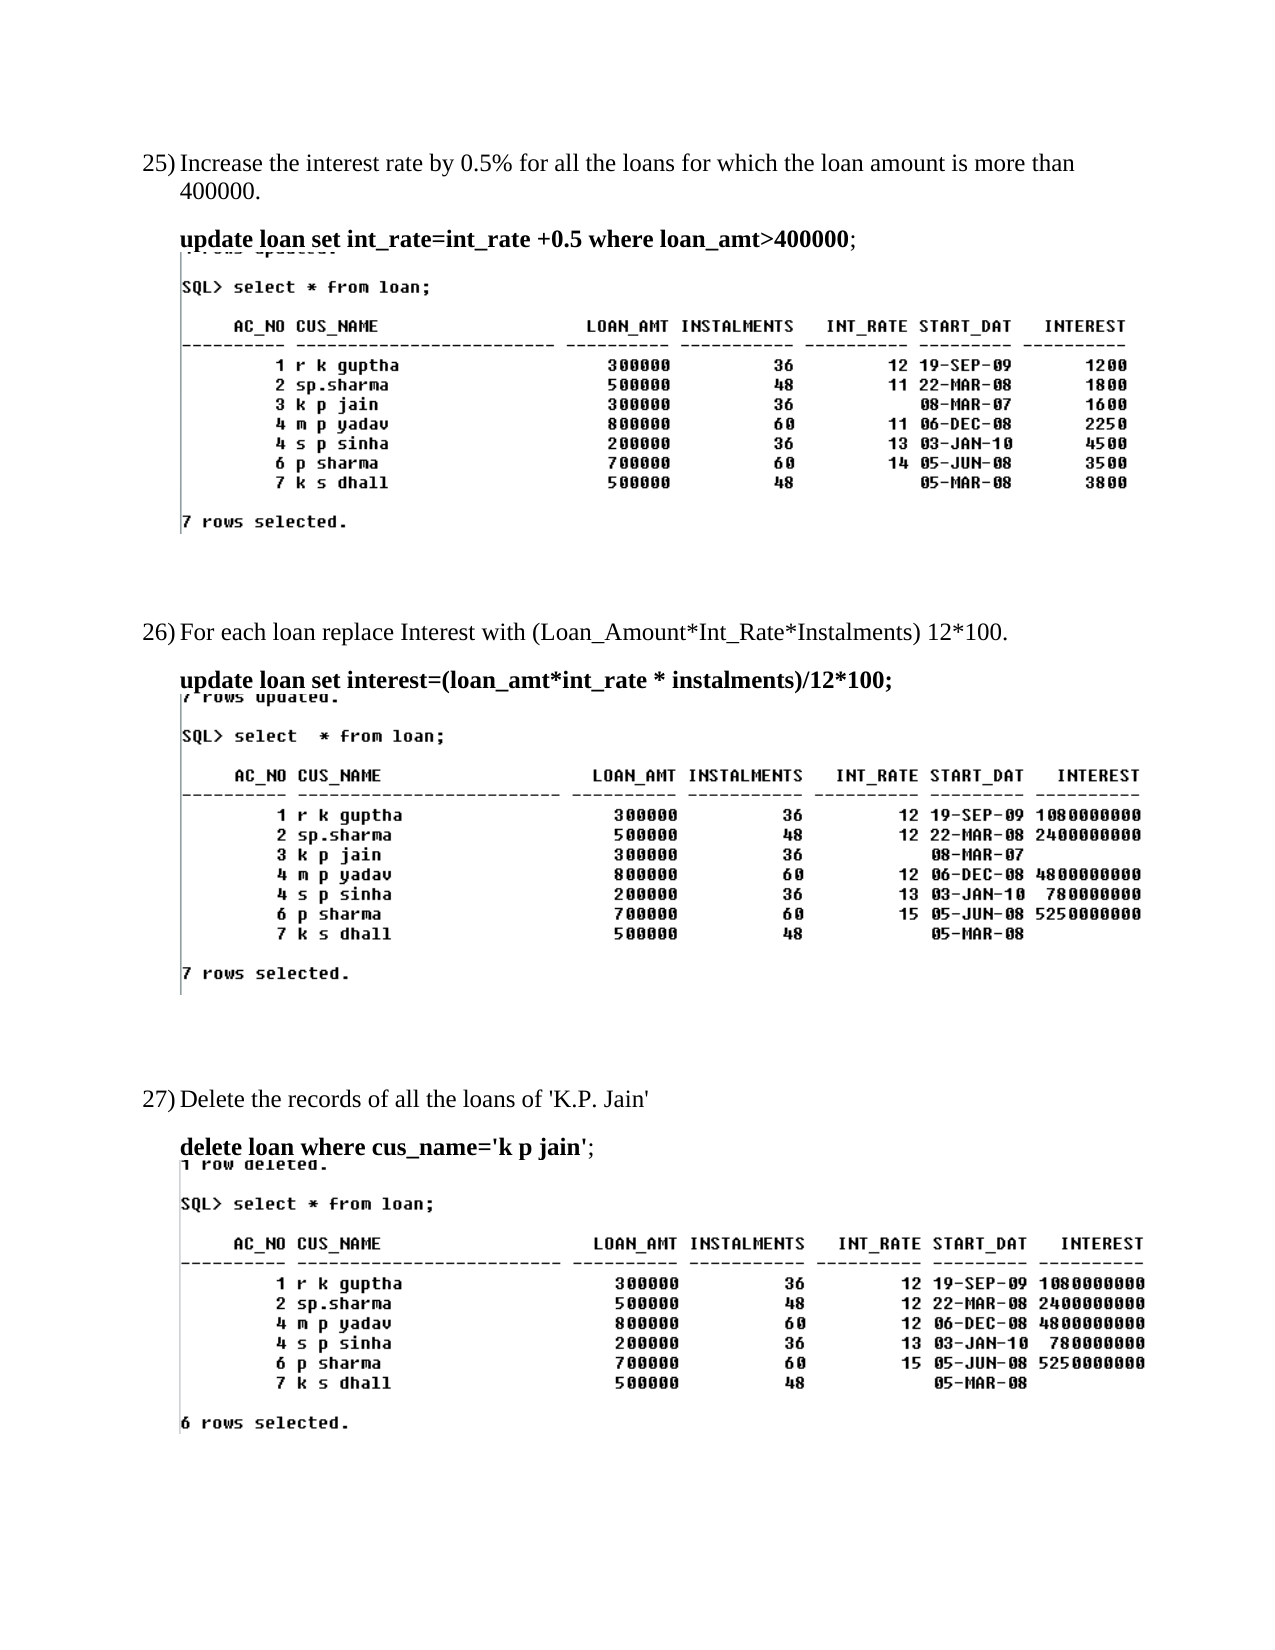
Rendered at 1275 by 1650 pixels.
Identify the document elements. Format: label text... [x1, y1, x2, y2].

text delete loan where cus_name='k p jain'; [179, 1133, 1125, 1160]
text update loan set interest=(loan_amt*int_rate * instalments)/12*100; [179, 667, 1125, 694]
list Increase the interest rate by 0.5% for all the loans for which the loan amount is more than 400000. [142, 150, 1125, 205]
list For each loan replace Interest with (Loan_Amount*Int_Rate*Instalments) 12*100. [142, 619, 1125, 646]
picture [179, 252, 1155, 534]
list Delete the records of all the loans of 'K.P. Jain' [142, 1085, 1125, 1113]
picture [179, 1160, 1155, 1434]
picture [179, 694, 1155, 995]
text update loan set int_rate=int_rate +0.5 where loan_amt>400000; [179, 225, 1125, 252]
